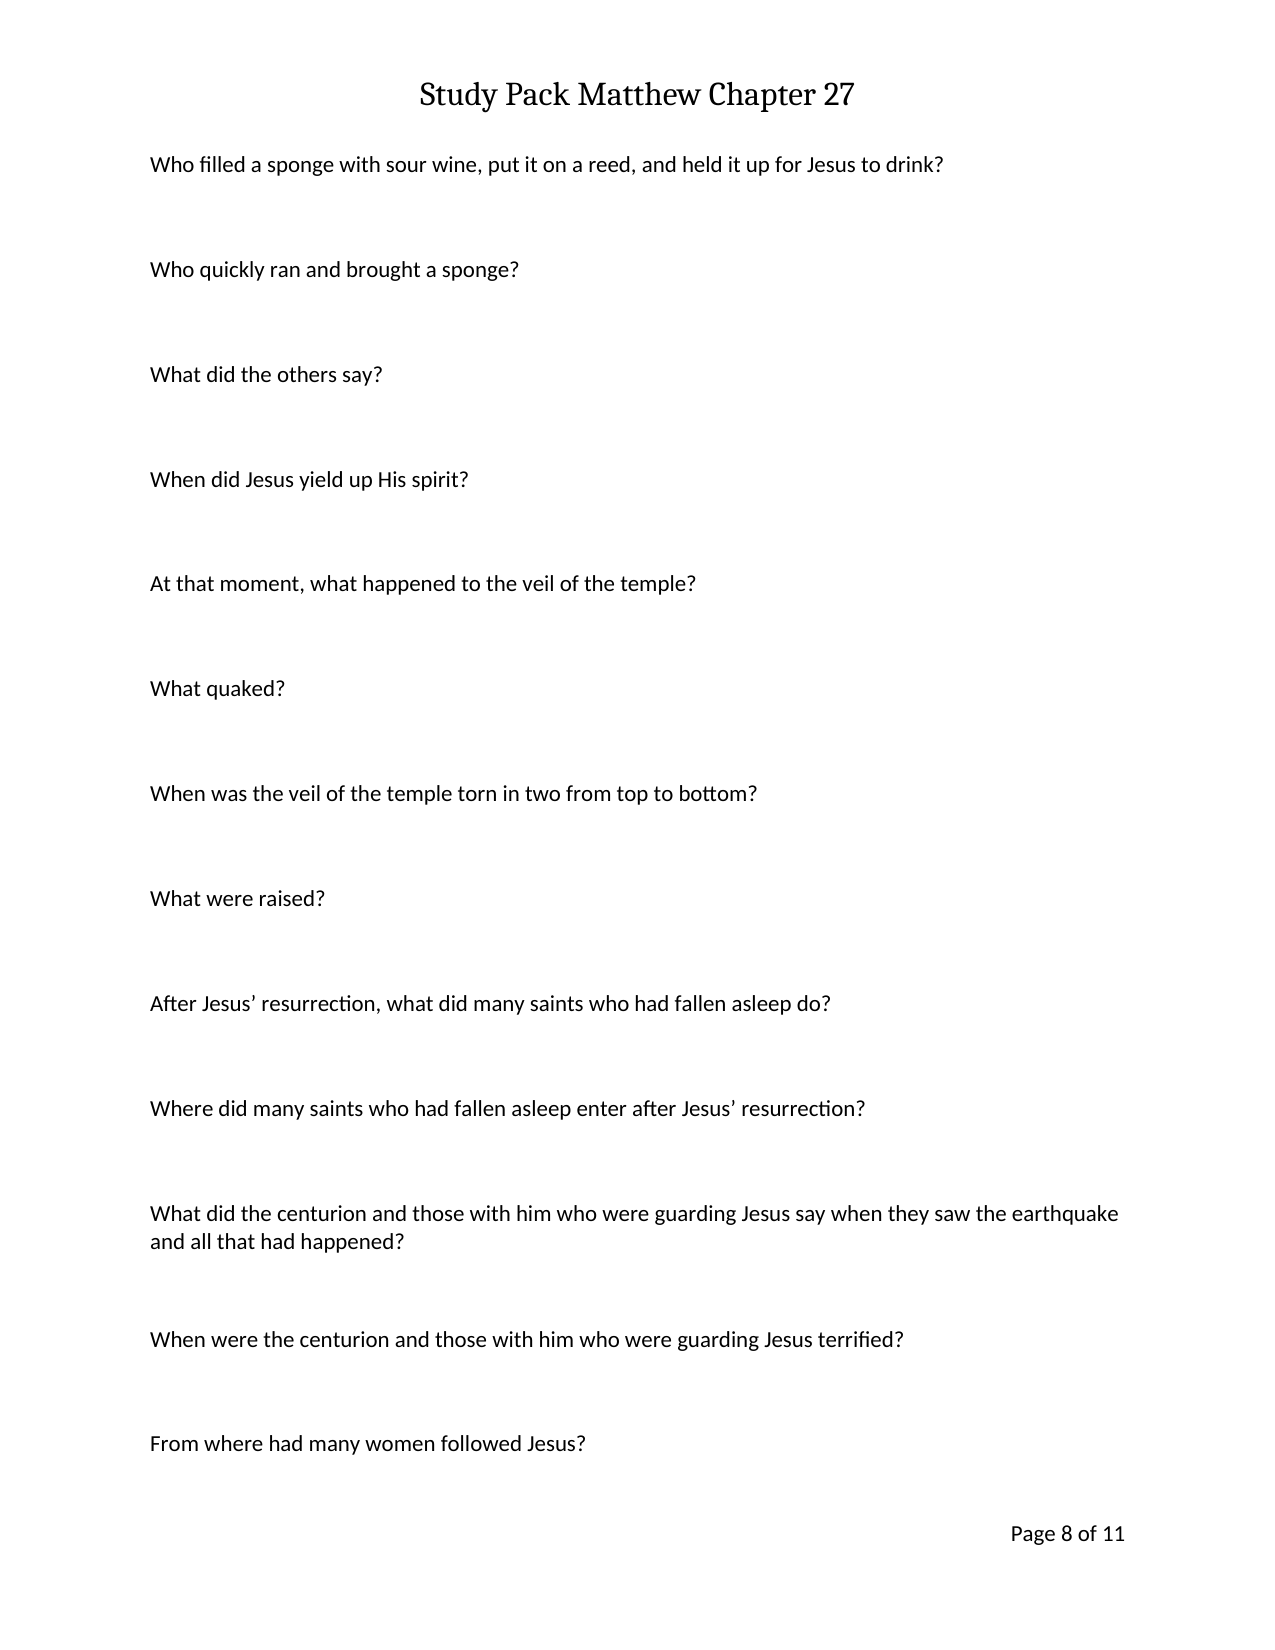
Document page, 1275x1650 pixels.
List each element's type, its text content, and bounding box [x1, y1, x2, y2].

text When did Jesus yield up His spirit? [150, 465, 1125, 493]
text At that moment, what happened to the veil of the temple? [150, 569, 1125, 598]
text What were raised? [150, 884, 1125, 912]
text From where had many women followed Jesus? [150, 1429, 1125, 1458]
text When was the veil of the temple torn in two from top to bottom? [150, 779, 1125, 807]
text When were the centurion and those with him who were guarding Jesus terrified? [150, 1325, 1125, 1353]
text What quaked? [150, 674, 1125, 702]
text Who filled a sponge with sour wine, put it on a reed, and held it up for Jesus to drink? [150, 150, 1125, 178]
text Where did many saints who had fallen asleep enter after Jesus’ resurrection? [150, 1094, 1125, 1122]
text After Jesus’ resurrection, what did many saints who had fallen asleep do? [150, 989, 1125, 1017]
text What did the centurion and those with him who were guarding Jesus say when they saw the earthquake and all that had happened? [150, 1199, 1125, 1255]
text What did the others say? [150, 360, 1125, 388]
text Who quickly ran and brought a sponge? [150, 255, 1125, 283]
